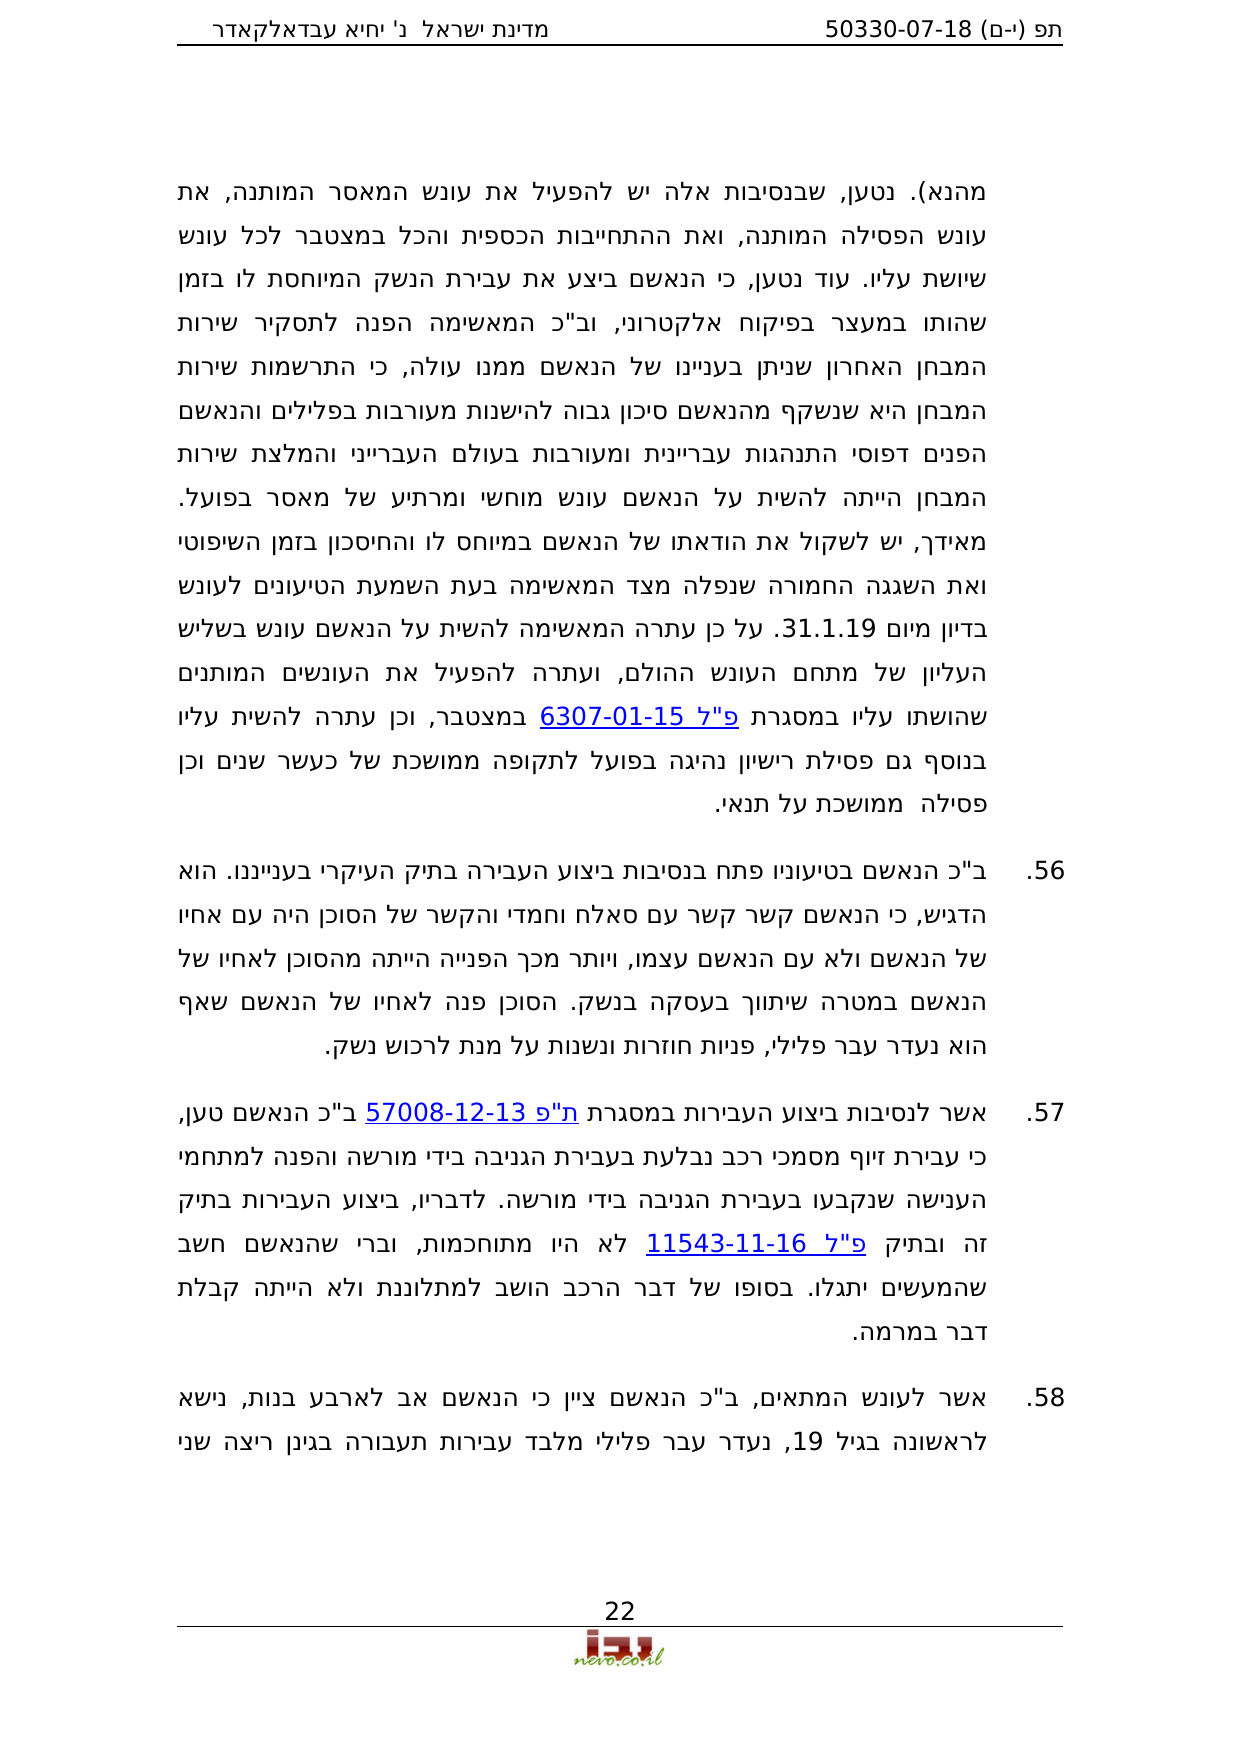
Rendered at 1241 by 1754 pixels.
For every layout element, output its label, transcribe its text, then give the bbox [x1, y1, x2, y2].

list אשר לנסיבות ביצוע העבירות במסגרת ת"פ 57008-12-13 ב"כ הנאשם טען, כי עבירת זיוף מסמכי רכב נבלעת בעבירת הגניבה בידי מורשה והפנה למתחמי הענישה שנקבעו בעבירת הגניבה בידי מורשה. לדבריו, ביצוע העבירות בתיק זה ובתיק פ"ל 11543-11-16 לא היו מתוחכמות, וברי שהנאשם חשב שהמעשים יתגלו. בסופו של דבר הרכב הושב למתלוננת ולא הייתה קבלת דבר במרמה. [177, 1098, 1026, 1346]
list ב"כ הנאשם בטיעוניו פתח בנסיבות ביצוע העבירה בתיק העיקרי בענייננו. הוא הדגיש, כי הנאשם קשר קשר עם סאלח וחמדי והקשר של הסוכן היה עם אחיו של הנאשם ולא עם הנאשם עצמו, ויותר מכך הפנייה הייתה מהסוכן לאחיו של הנאשם במטרה שיתווך בעסקה בנשק. הסוכן פנה לאחיו של הנאשם שאף הוא נעדר עבר פלילי, פניות חוזרות ונשנות על מנת לרכוש נשק. [177, 856, 1026, 1061]
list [177, 1383, 1026, 1456]
picture [574, 1629, 666, 1667]
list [177, 177, 1026, 819]
